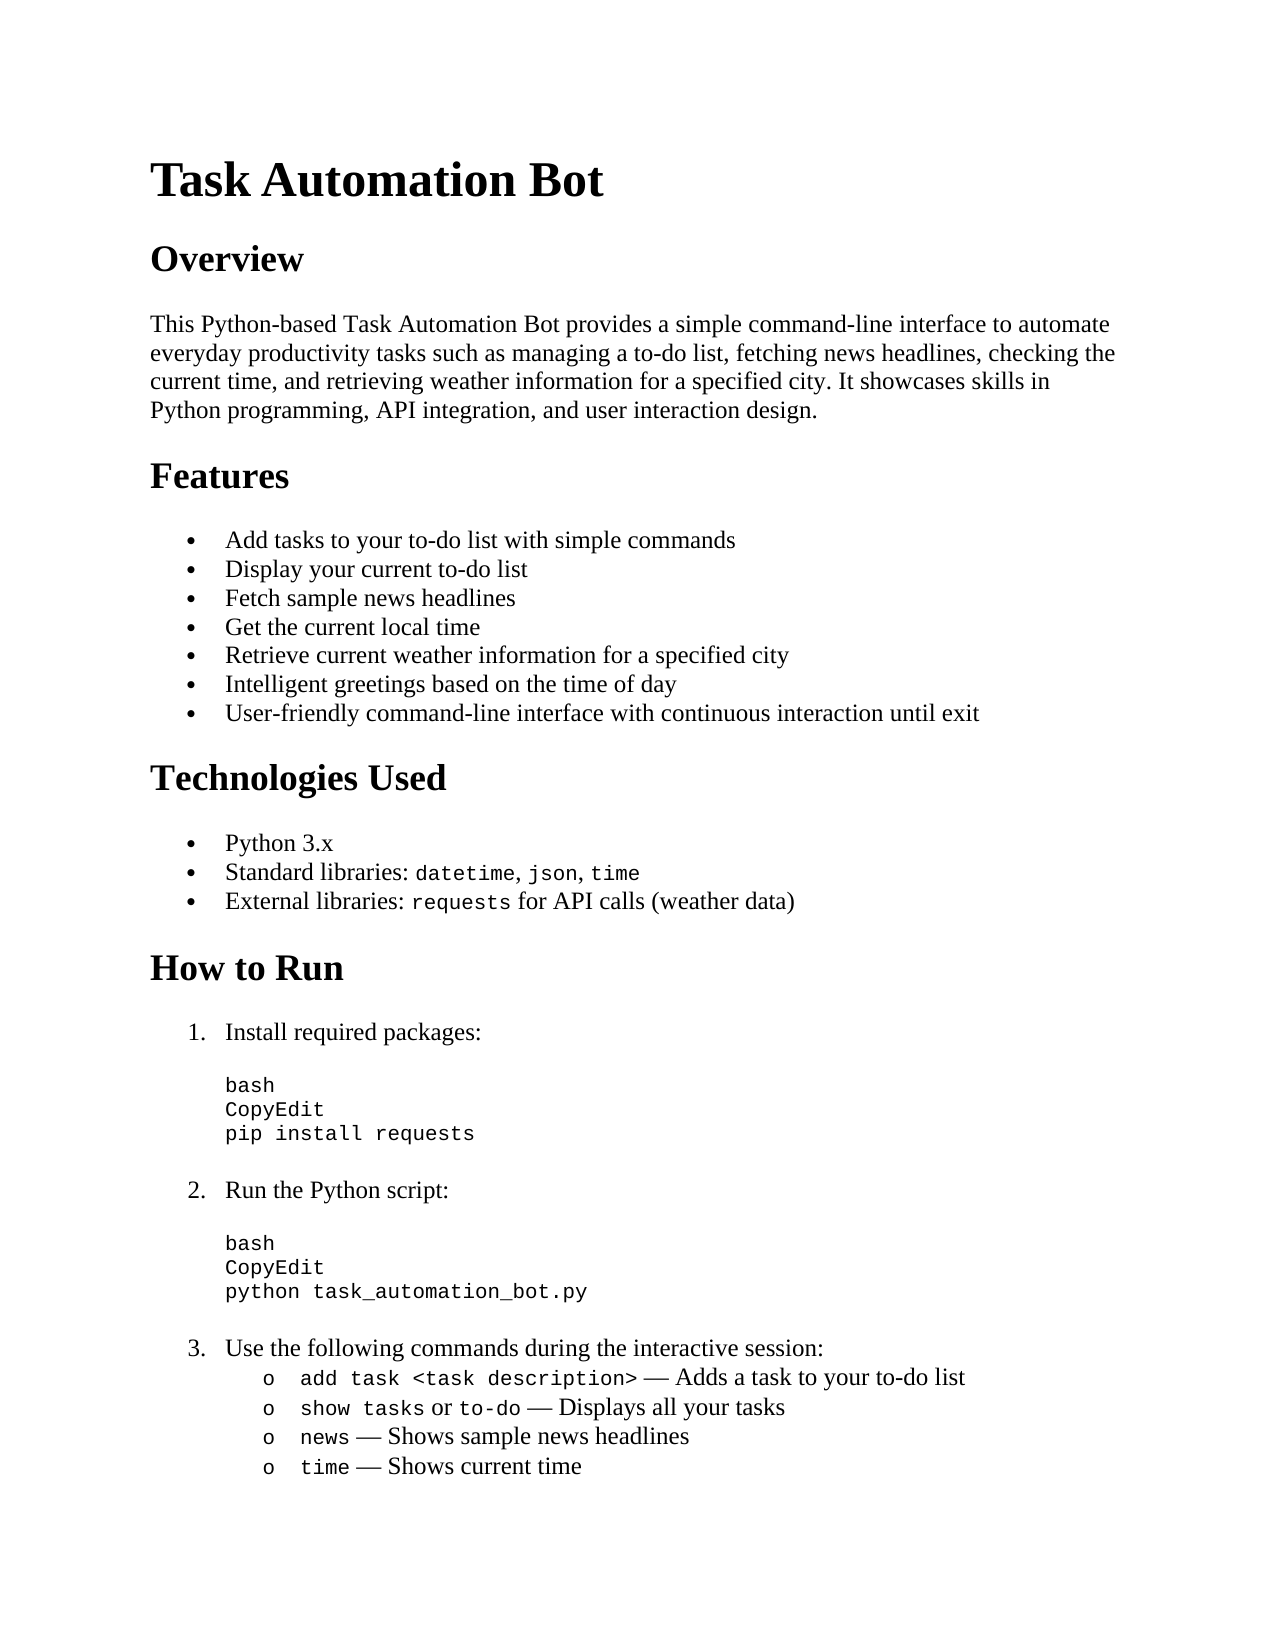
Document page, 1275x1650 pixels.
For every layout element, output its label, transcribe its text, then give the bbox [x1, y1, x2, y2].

list Add tasks to your to-do list with simple commands [187, 525, 1125, 554]
list Retrieve current weather information for a specified city [187, 640, 1125, 669]
list Python 3.x [187, 828, 1125, 857]
text pip install requests [225, 1123, 1125, 1146]
text bash [225, 1075, 1125, 1099]
list External libraries: requests for API calls (weather data) [187, 886, 1125, 916]
text python task_automation_bot.py [225, 1281, 1125, 1304]
text CopyEdit [225, 1099, 1125, 1123]
text Overview [150, 237, 1125, 280]
list add task <task description> — Adds a task to your to-do list [262, 1362, 1125, 1392]
text This Python-based Task Automation Bot provides a simple command-line interface to automate everyday productivity tasks such as managing a to-do list, fetching news headlines, checking the current time, and retrieving weather information for a specified city. It showcases skills in Python programming, API integration, and user interaction design. [150, 309, 1125, 424]
text Task Automation Bot [150, 150, 1125, 207]
text bash [225, 1233, 1125, 1257]
list Display your current to-do list [187, 554, 1125, 583]
list Get the current local time [187, 612, 1125, 640]
list Install required packages: [187, 1017, 1125, 1046]
list time — Shows current time [262, 1451, 1125, 1481]
text How to Run [150, 945, 1125, 988]
list Intelligent greetings based on the time of day [187, 669, 1125, 698]
text Technologies Used [150, 756, 1125, 799]
text CopyEdit [225, 1257, 1125, 1281]
list User-friendly command-line interface with continuous interaction until exit [187, 698, 1125, 727]
list Use the following commands during the interactive session: [187, 1333, 1125, 1362]
list Run the Python script: [187, 1176, 1125, 1204]
list Standard libraries: datetime, json, time [187, 857, 1125, 886]
list Fetch sample news headlines [187, 583, 1125, 612]
text Features [150, 453, 1125, 496]
list show tasks or to-do — Displays all your tasks [262, 1392, 1125, 1421]
list news — Shows sample news headlines [262, 1421, 1125, 1451]
